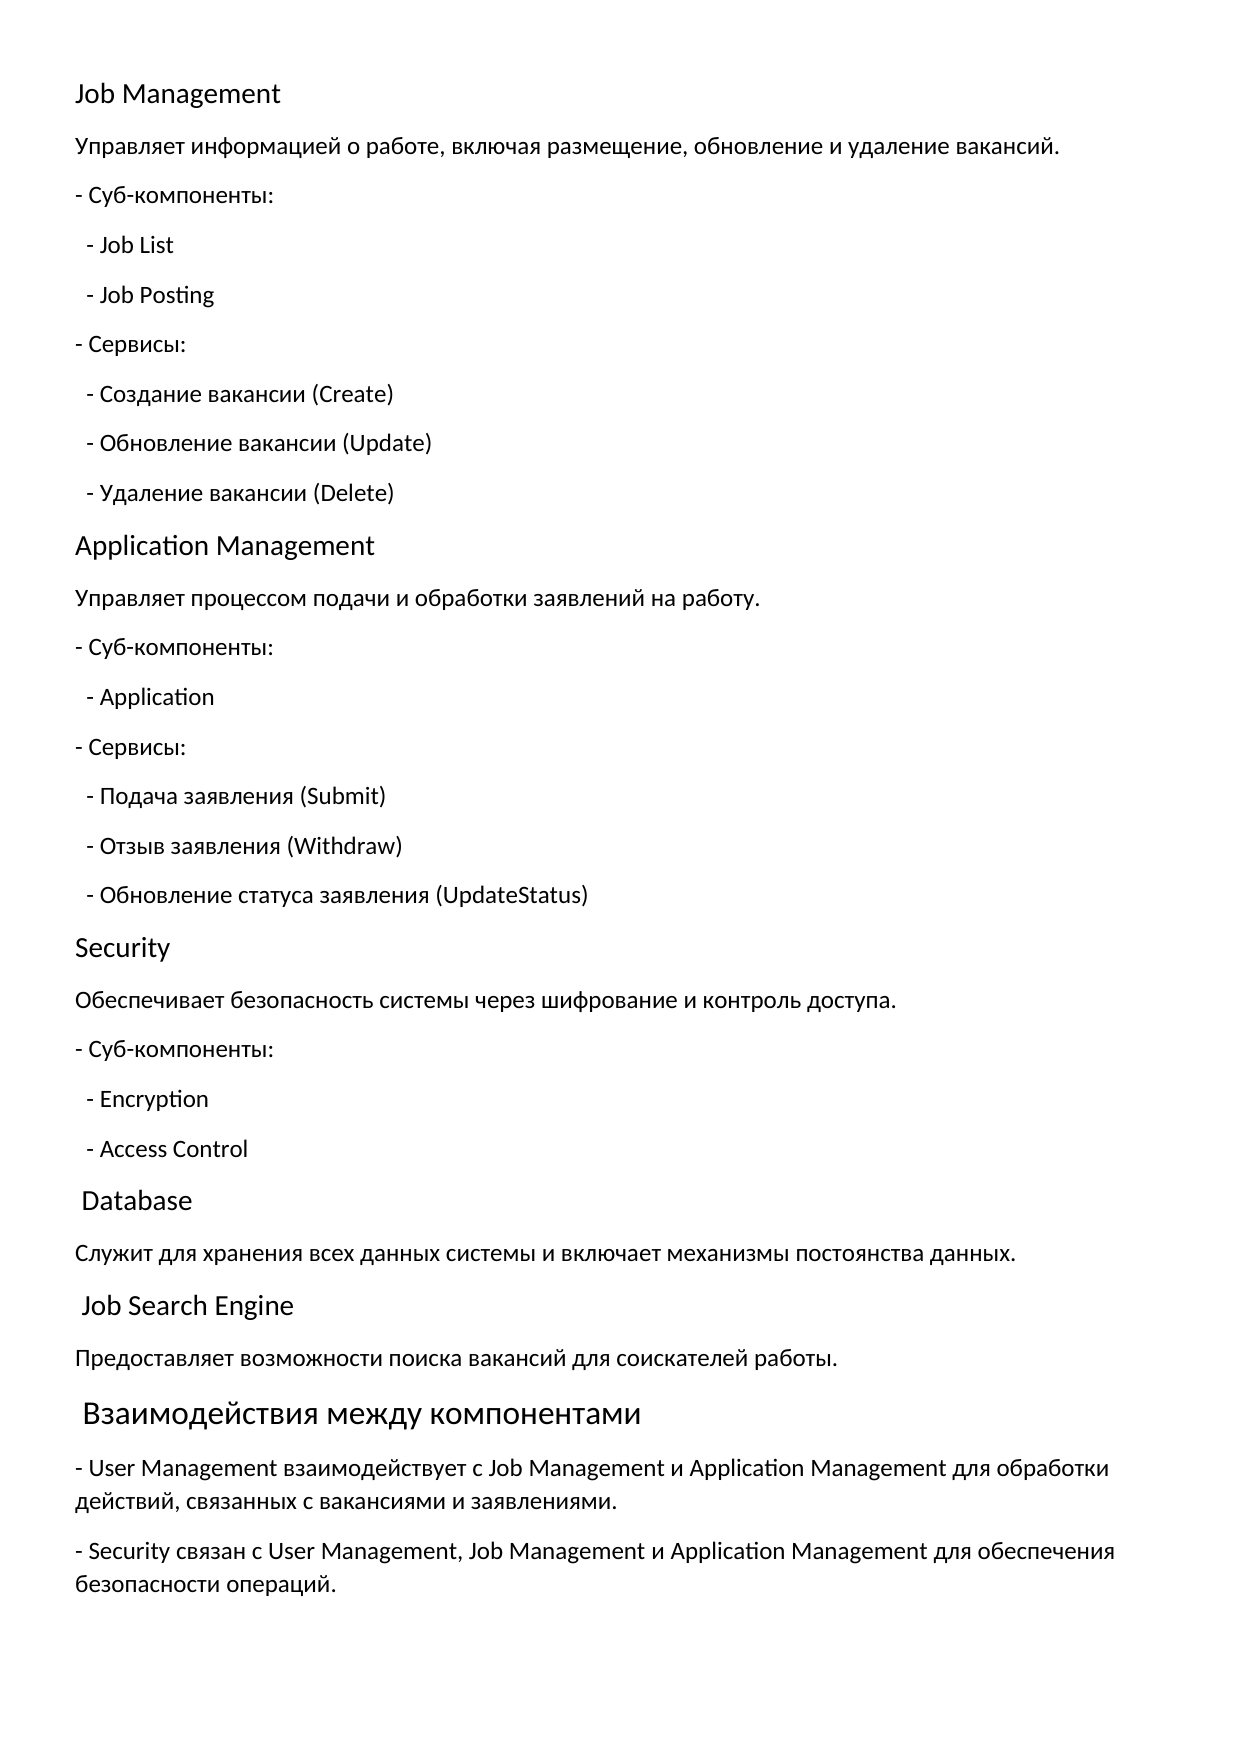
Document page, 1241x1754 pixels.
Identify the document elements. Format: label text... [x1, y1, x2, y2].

text Job Management [75, 75, 1165, 111]
text - Application [75, 681, 1165, 712]
text - Security связан с User Management, Job Management и Application Management для обеспечения безопасности операций. [75, 1535, 1165, 1598]
text - Суб-компоненты: [75, 180, 1165, 210]
text - Encryption [75, 1083, 1165, 1114]
text Управляет информацией о работе, включая размещение, обновление и удаление вакансий. [75, 130, 1165, 161]
text - Обновление вакансии (Update) [75, 428, 1165, 458]
text Предоставляет возможности поиска вакансий для соискателей работы. [75, 1342, 1165, 1373]
text - Job List [75, 229, 1165, 260]
text - Сервисы: [75, 731, 1165, 761]
text - Отзыв заявления (Withdraw) [75, 830, 1165, 860]
text - Access Control [75, 1133, 1165, 1163]
text - Суб-компоненты: [75, 1034, 1165, 1064]
text Взаимодействия между компонентами [75, 1392, 1165, 1432]
text Application Management [75, 527, 1165, 562]
text - Job Posting [75, 279, 1165, 309]
text Job Search Engine [75, 1287, 1165, 1323]
text - Суб-компоненты: [75, 631, 1165, 662]
text - Создание вакансии (Create) [75, 378, 1165, 408]
text - Обновление статуса заявления (UpdateStatus) [75, 879, 1165, 910]
text Служит для хранения всех данных системы и включает механизмы постоянства данных. [75, 1237, 1165, 1268]
text Обеспечивает безопасность системы через шифрование и контроль доступа. [75, 984, 1165, 1014]
text - Удаление вакансии (Delete) [75, 477, 1165, 508]
text - Сервисы: [75, 328, 1165, 359]
text - Подача заявления (Submit) [75, 780, 1165, 811]
text - User Management взаимодействует с Job Management и Application Management для обработки действий, связанных с вакансиями и заявлениями. [75, 1452, 1165, 1516]
text Security [75, 929, 1165, 964]
text Управляет процессом подачи и обработки заявлений на работу. [75, 582, 1165, 612]
text Database [75, 1182, 1165, 1218]
